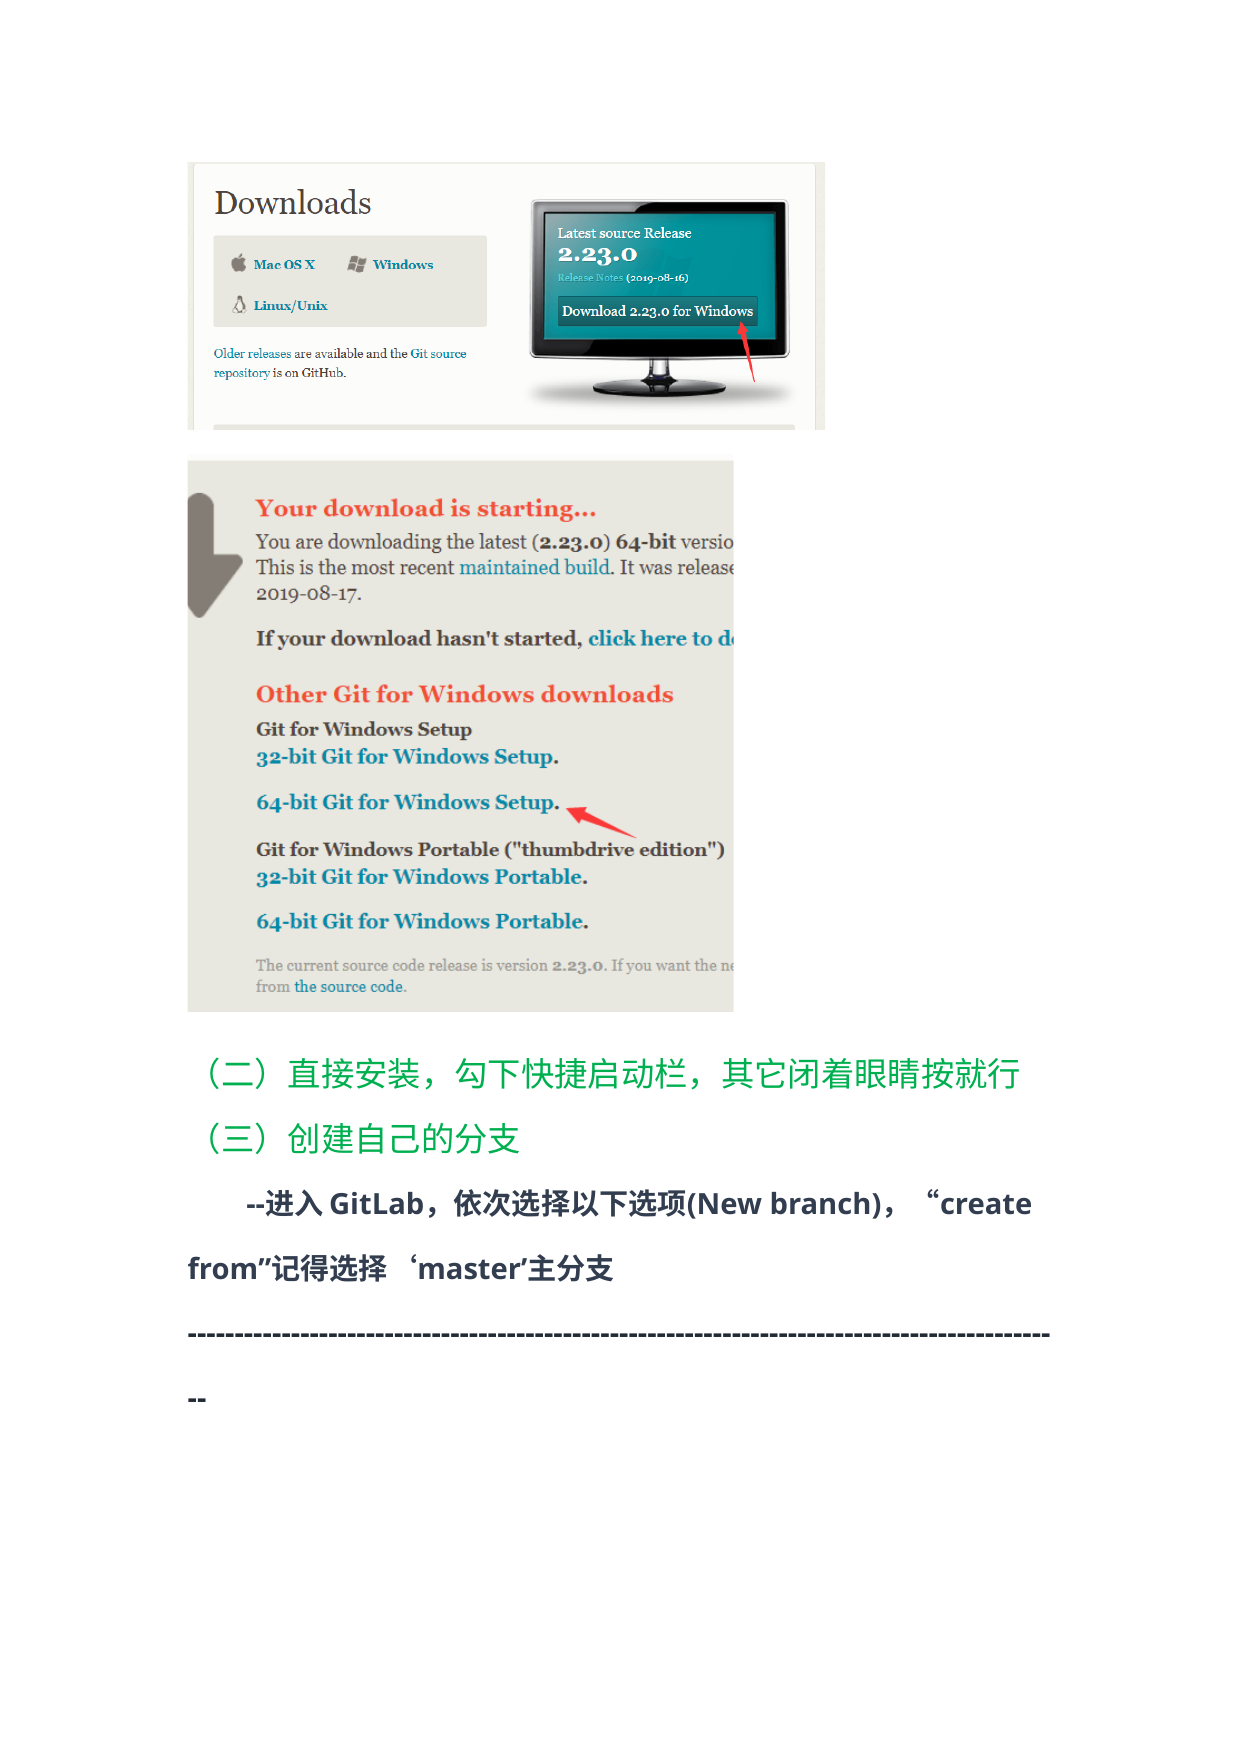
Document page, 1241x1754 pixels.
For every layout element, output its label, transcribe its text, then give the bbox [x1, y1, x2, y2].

text --进入GitLab，依次选择以下选项(New branch)，“create from”记得选择‘master’主分支 [187, 1169, 1053, 1299]
text （三）创建自己的分支 [187, 1104, 1053, 1169]
picture [187, 162, 826, 430]
picture [187, 454, 734, 1012]
text ---------------------------------------------------------------------------------------------- [187, 1299, 1053, 1429]
text （二）直接安装，勾下快捷启动栏，其它闭着眼睛按就行 [187, 1039, 1053, 1104]
